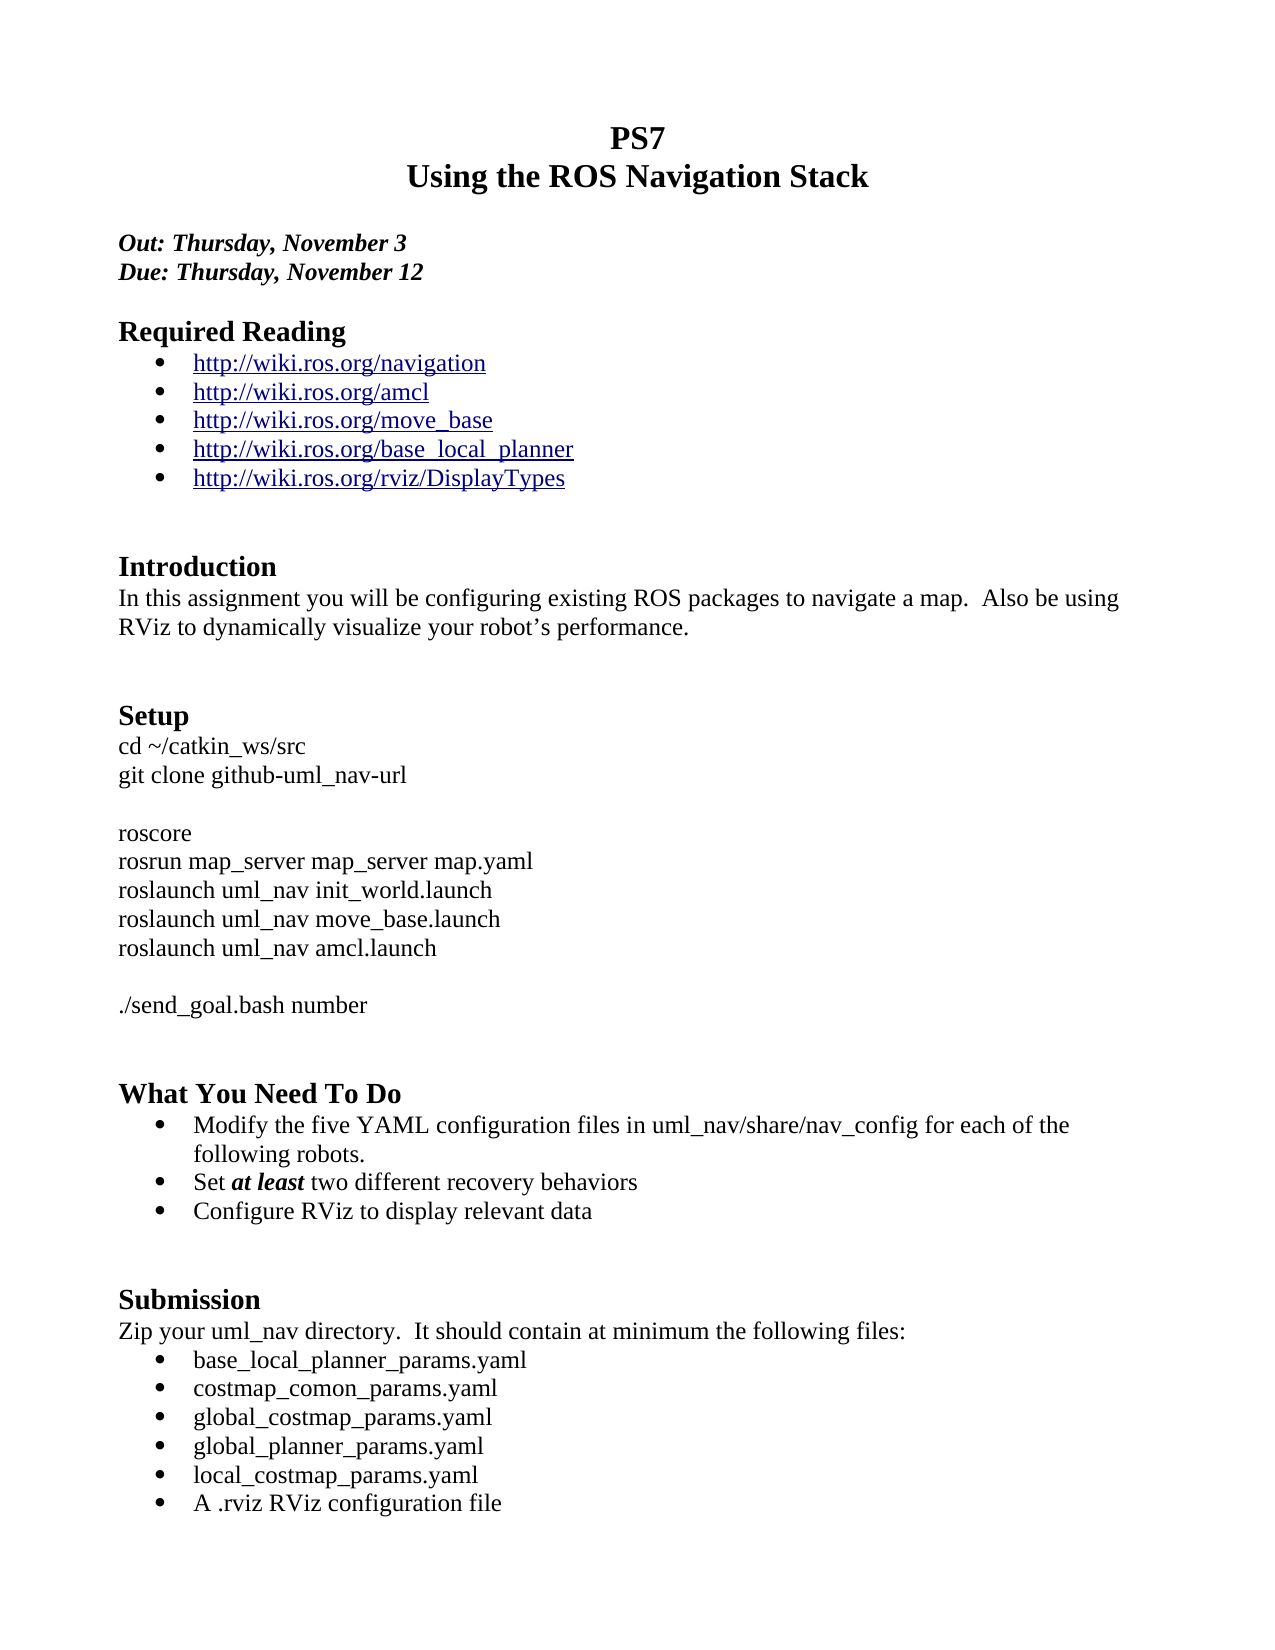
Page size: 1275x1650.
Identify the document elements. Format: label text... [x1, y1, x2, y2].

list http://wiki.ros.org/amcl [156, 377, 1157, 406]
list A .rviz RViz configuration file [156, 1488, 1157, 1517]
list Modify the five YAML configuration files in uml_nav/share/nav_config for each of the following robots. [156, 1110, 1157, 1167]
list Set at least two different recovery behaviors [156, 1167, 1157, 1196]
text rosrun map_server map_server map.yaml [118, 846, 1157, 875]
list Configure RViz to display relevant data [156, 1196, 1157, 1225]
list local_costmap_params.yaml [156, 1460, 1157, 1488]
text Submission [118, 1282, 1157, 1316]
text Setup [118, 698, 1157, 731]
text cd ~/catkin_ws/src [118, 731, 1157, 760]
text Out: Thursday, November 3 [118, 228, 1157, 257]
list http://wiki.ros.org/base_local_planner [156, 434, 1157, 463]
list base_local_planner_params.yaml [156, 1345, 1157, 1373]
list global_planner_params.yaml [156, 1431, 1157, 1460]
list http://wiki.ros.org/rviz/DisplayTypes [156, 463, 1157, 492]
text roscore [118, 818, 1157, 846]
text roslaunch uml_nav move_base.launch [118, 904, 1157, 933]
text What You Need To Do [118, 1076, 1157, 1110]
text Due: Thursday, November 12 [118, 257, 1157, 286]
text roslaunch uml_nav init_world.launch [118, 875, 1157, 904]
list http://wiki.ros.org/move_base [156, 406, 1157, 434]
text ./send_goal.bash number [118, 990, 1157, 1019]
text Zip your uml_nav directory. It should contain at minimum the following files: [118, 1316, 1157, 1345]
text roslaunch uml_nav amcl.launch [118, 933, 1157, 961]
text git clone github-uml_nav-url [118, 760, 1157, 789]
text Using the ROS Navigation Stack [118, 156, 1157, 195]
text PS7 [118, 118, 1157, 156]
list costmap_comon_params.yaml [156, 1373, 1157, 1402]
text Required Reading [118, 314, 1157, 348]
list http://wiki.ros.org/navigation [156, 348, 1157, 377]
text In this assignment you will be configuring existing ROS packages to navigate a map. Also be using RViz to dynamically visualize your robot’s performance. [118, 583, 1157, 640]
text Introduction [118, 549, 1157, 583]
list global_costmap_params.yaml [156, 1402, 1157, 1431]
